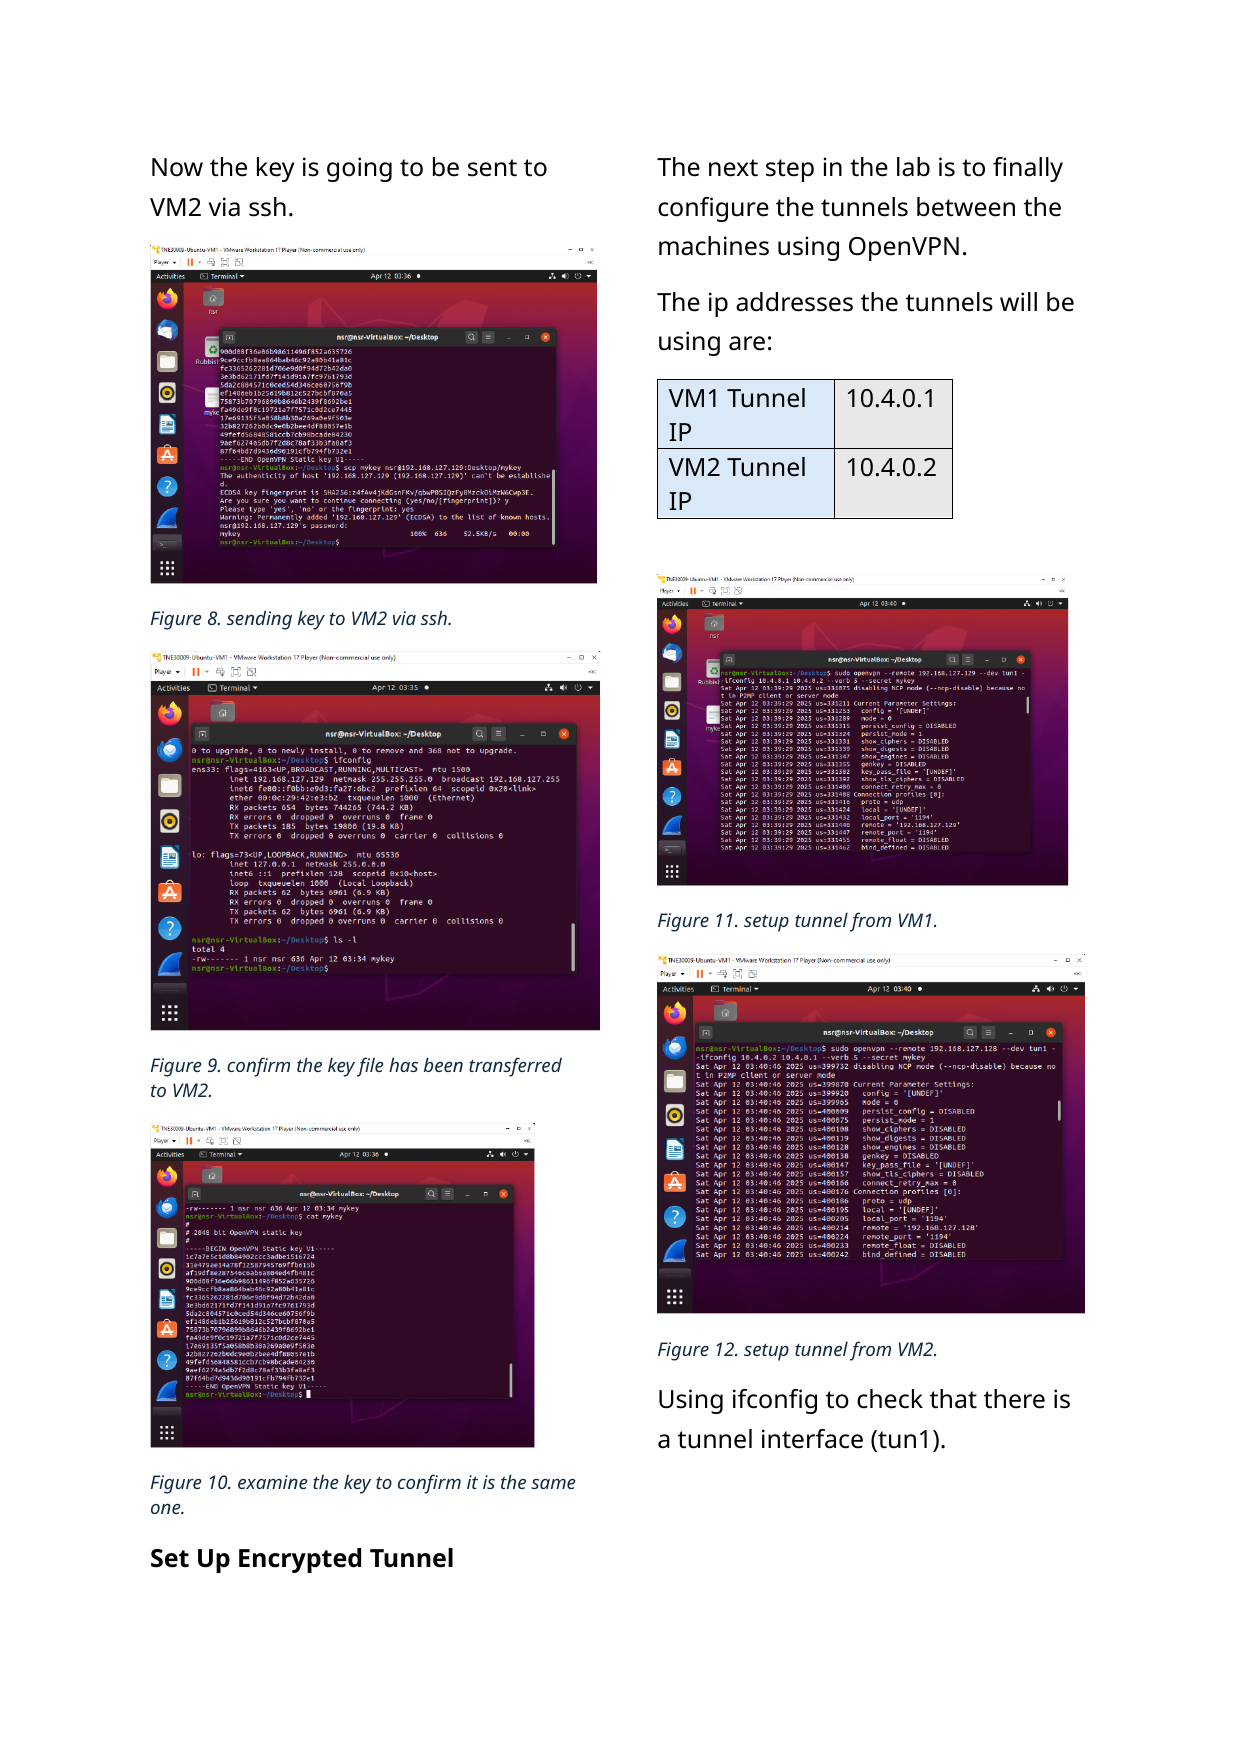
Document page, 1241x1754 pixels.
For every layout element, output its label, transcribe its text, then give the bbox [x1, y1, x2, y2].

text Using ifconfig to check that there is a tunnel interface (tun1). [657, 1382, 1090, 1455]
picture [150, 651, 600, 1031]
text Figure 8. sending key to VM2 via ssh. [150, 605, 583, 631]
table_cell 10.4.0.2 [835, 449, 952, 517]
picture [150, 1123, 535, 1448]
table_header VM1 Tunnel IP [658, 380, 834, 448]
table_header 10.4.0.1 [835, 380, 952, 448]
text Figure 9. confirm the key file has been transferred to VM2. [150, 1052, 583, 1103]
picture [657, 954, 1085, 1314]
text Figure 10. examine the key to confirm it is the same one. [150, 1469, 583, 1520]
text The ip addresses the tunnels will be using are: [657, 284, 1090, 357]
text Figure 12. setup tunnel from VM2. [657, 1336, 1090, 1361]
text Set Up Encrypted Tunnel [150, 1541, 583, 1575]
text The next step in the lab is to finally configure the tunnels between the machines using OpenVPN. [657, 150, 1090, 262]
picture [657, 574, 1069, 886]
text Figure 11. setup tunnel from VM1. [657, 908, 1090, 933]
table_cell VM2 Tunnel IP [658, 449, 834, 517]
picture [150, 245, 598, 584]
text Now the key is going to be sent to VM2 via ssh. [150, 150, 583, 223]
